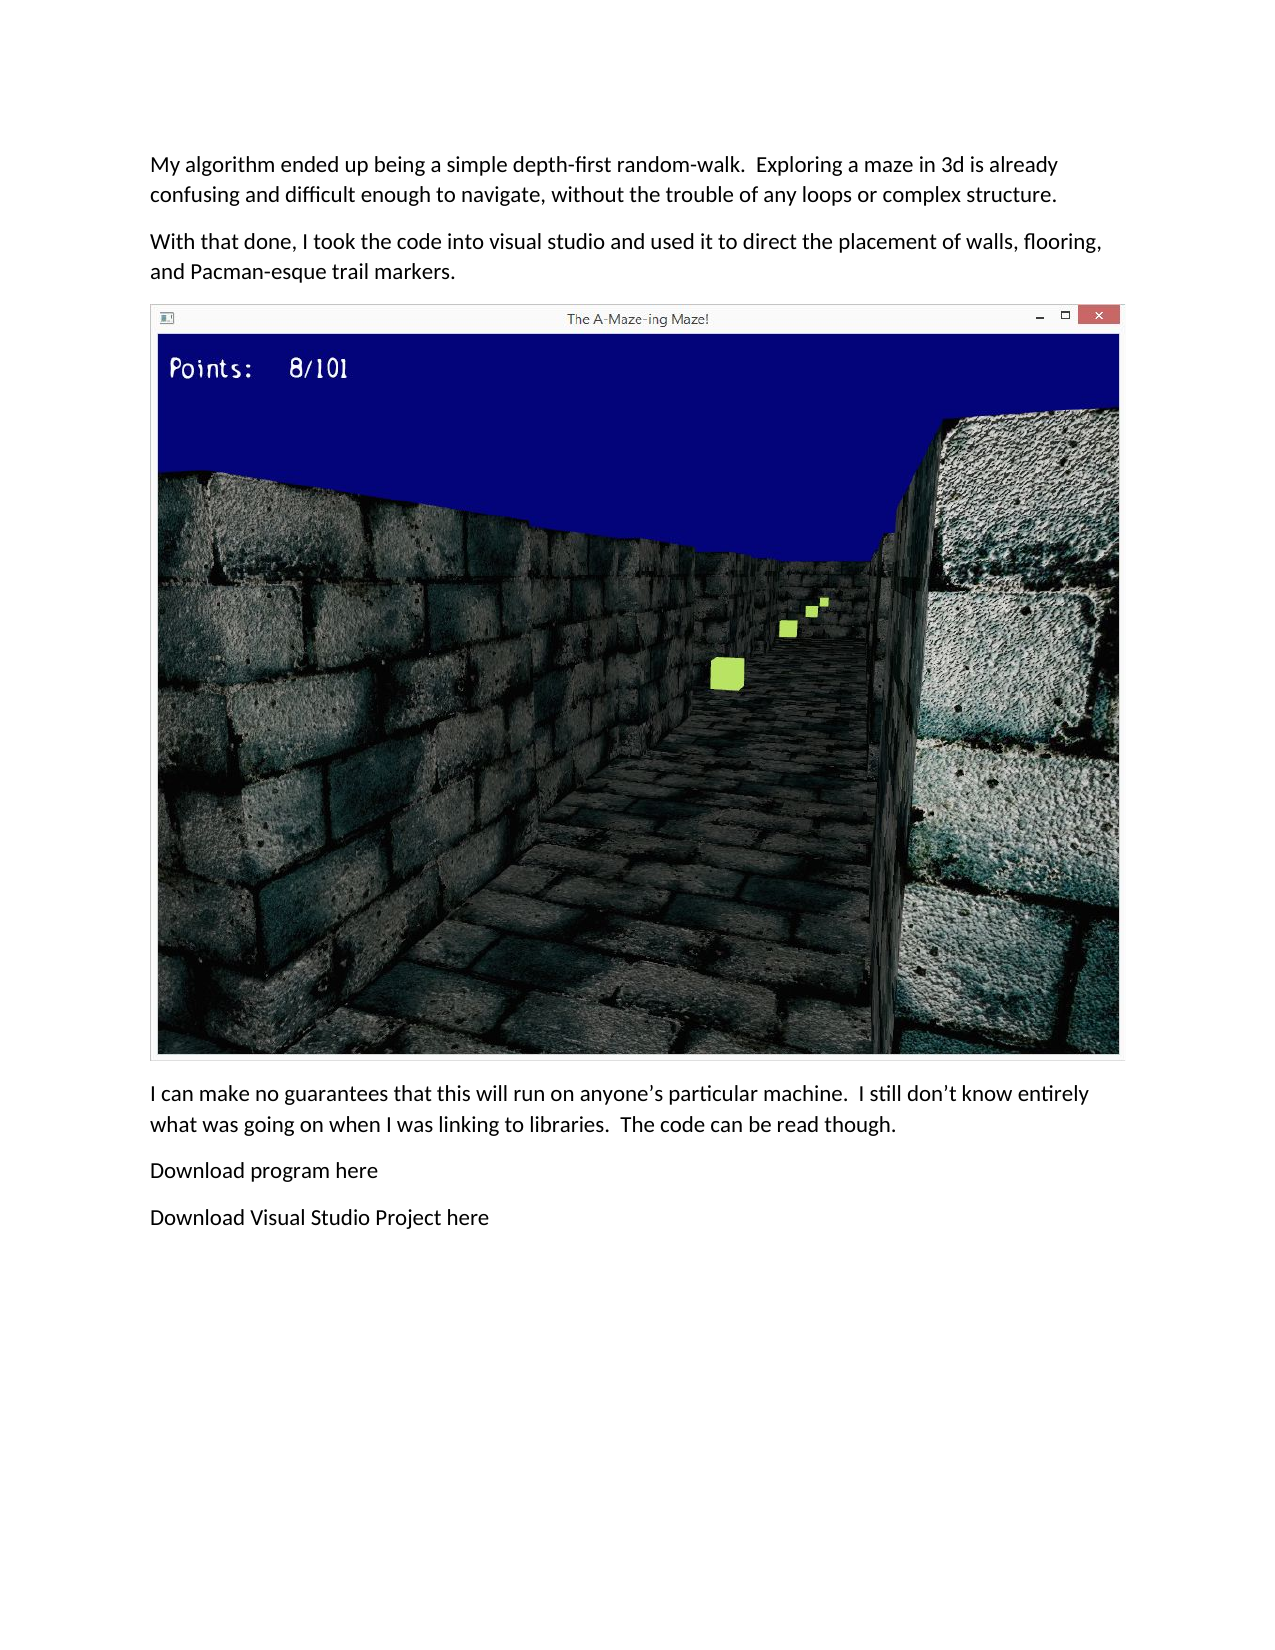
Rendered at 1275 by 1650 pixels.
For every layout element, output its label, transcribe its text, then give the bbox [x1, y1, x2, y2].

text With that done, I took the code into visual studio and used it to direct the placement of walls, flooring, and Pacman-esque trail markers. [150, 227, 1125, 285]
text Download Visual Studio Project here [150, 1203, 1125, 1232]
picture [150, 304, 1125, 1061]
text My algorithm ended up being a simple depth-first random-walk. Exploring a maze in 3d is already confusing and difficult enough to navigate, without the trouble of any loops or complex structure. [150, 150, 1125, 208]
text I can make no guarantees that this will run on anyone’s particular machine. I still don’t know entirely what was going on when I was linking to libraries. The code can be read though. [150, 1079, 1125, 1138]
text Download program here [150, 1157, 1125, 1185]
